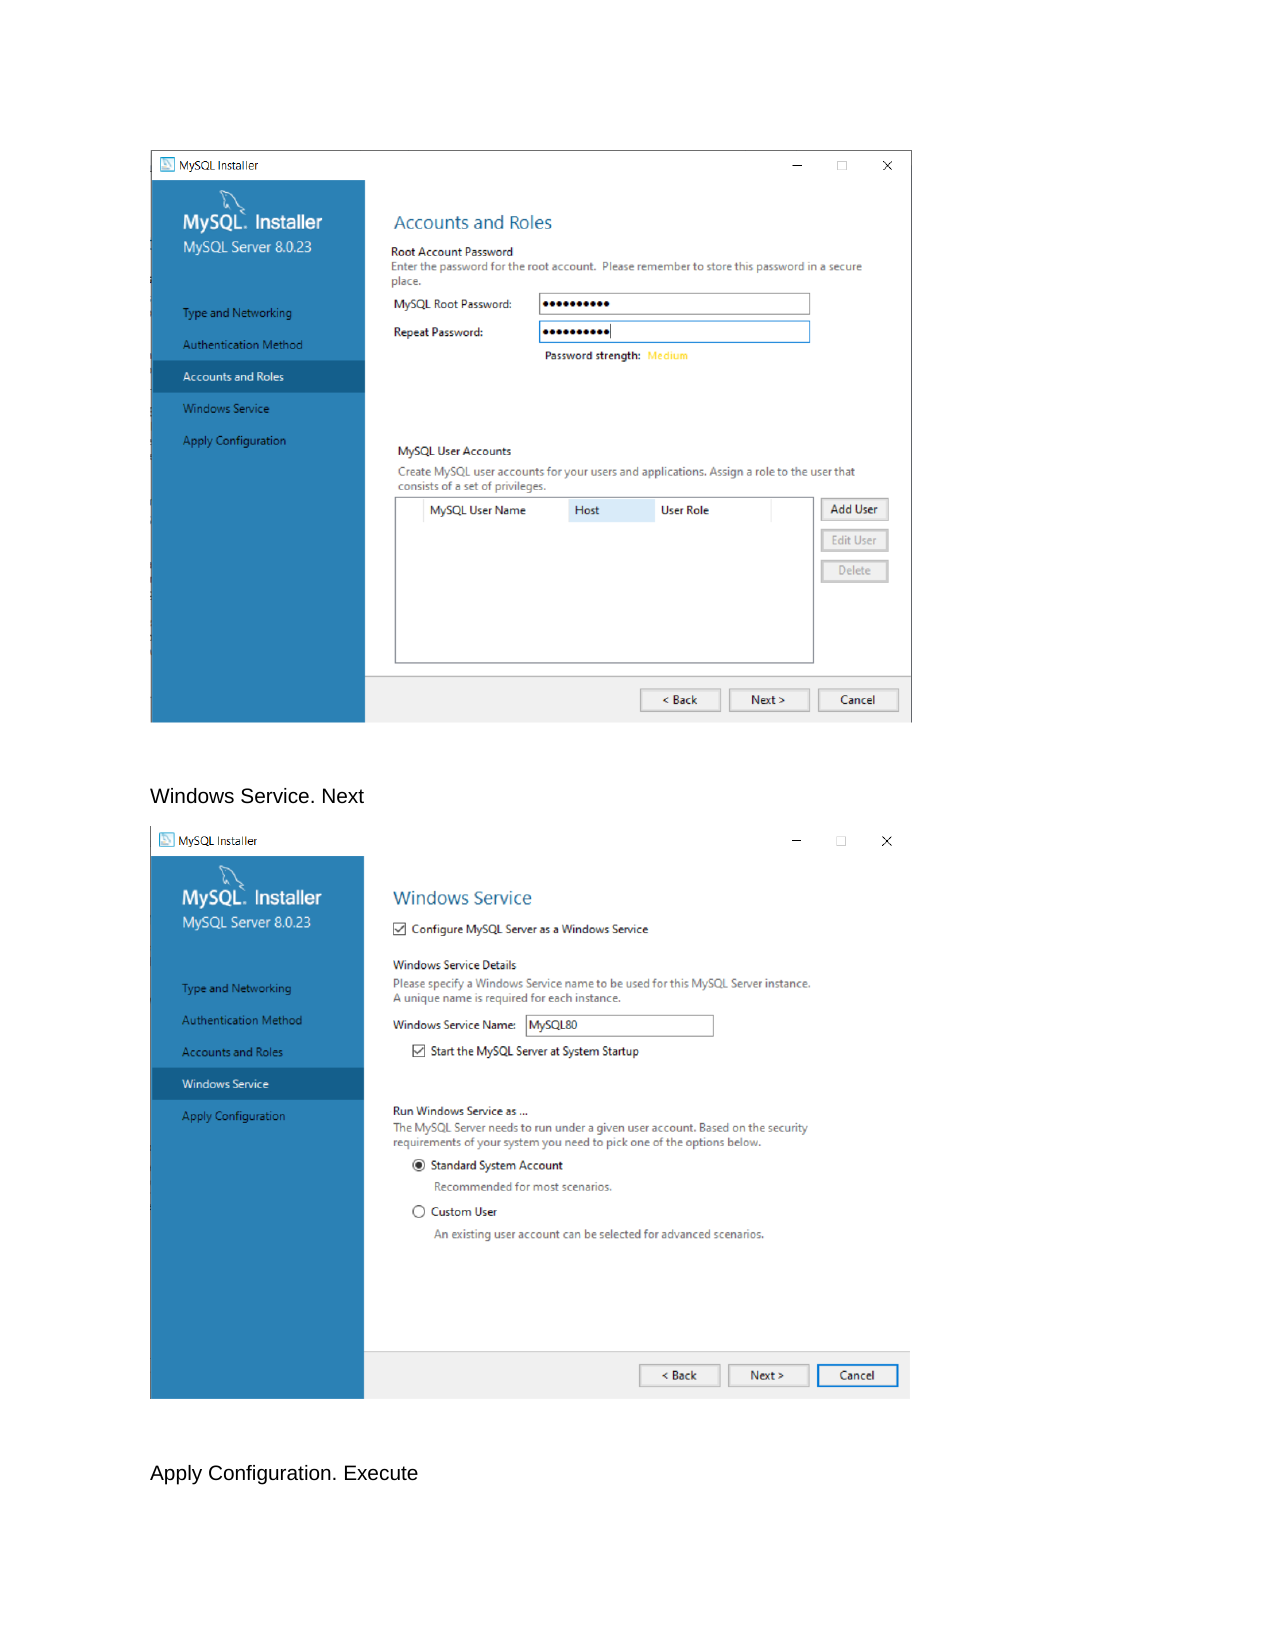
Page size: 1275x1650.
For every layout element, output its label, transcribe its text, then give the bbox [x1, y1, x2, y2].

picture [150, 150, 915, 723]
picture [150, 826, 915, 1400]
text Windows Service. Next [150, 784, 1125, 808]
text Apply Configuration. Execute [150, 1461, 1125, 1485]
